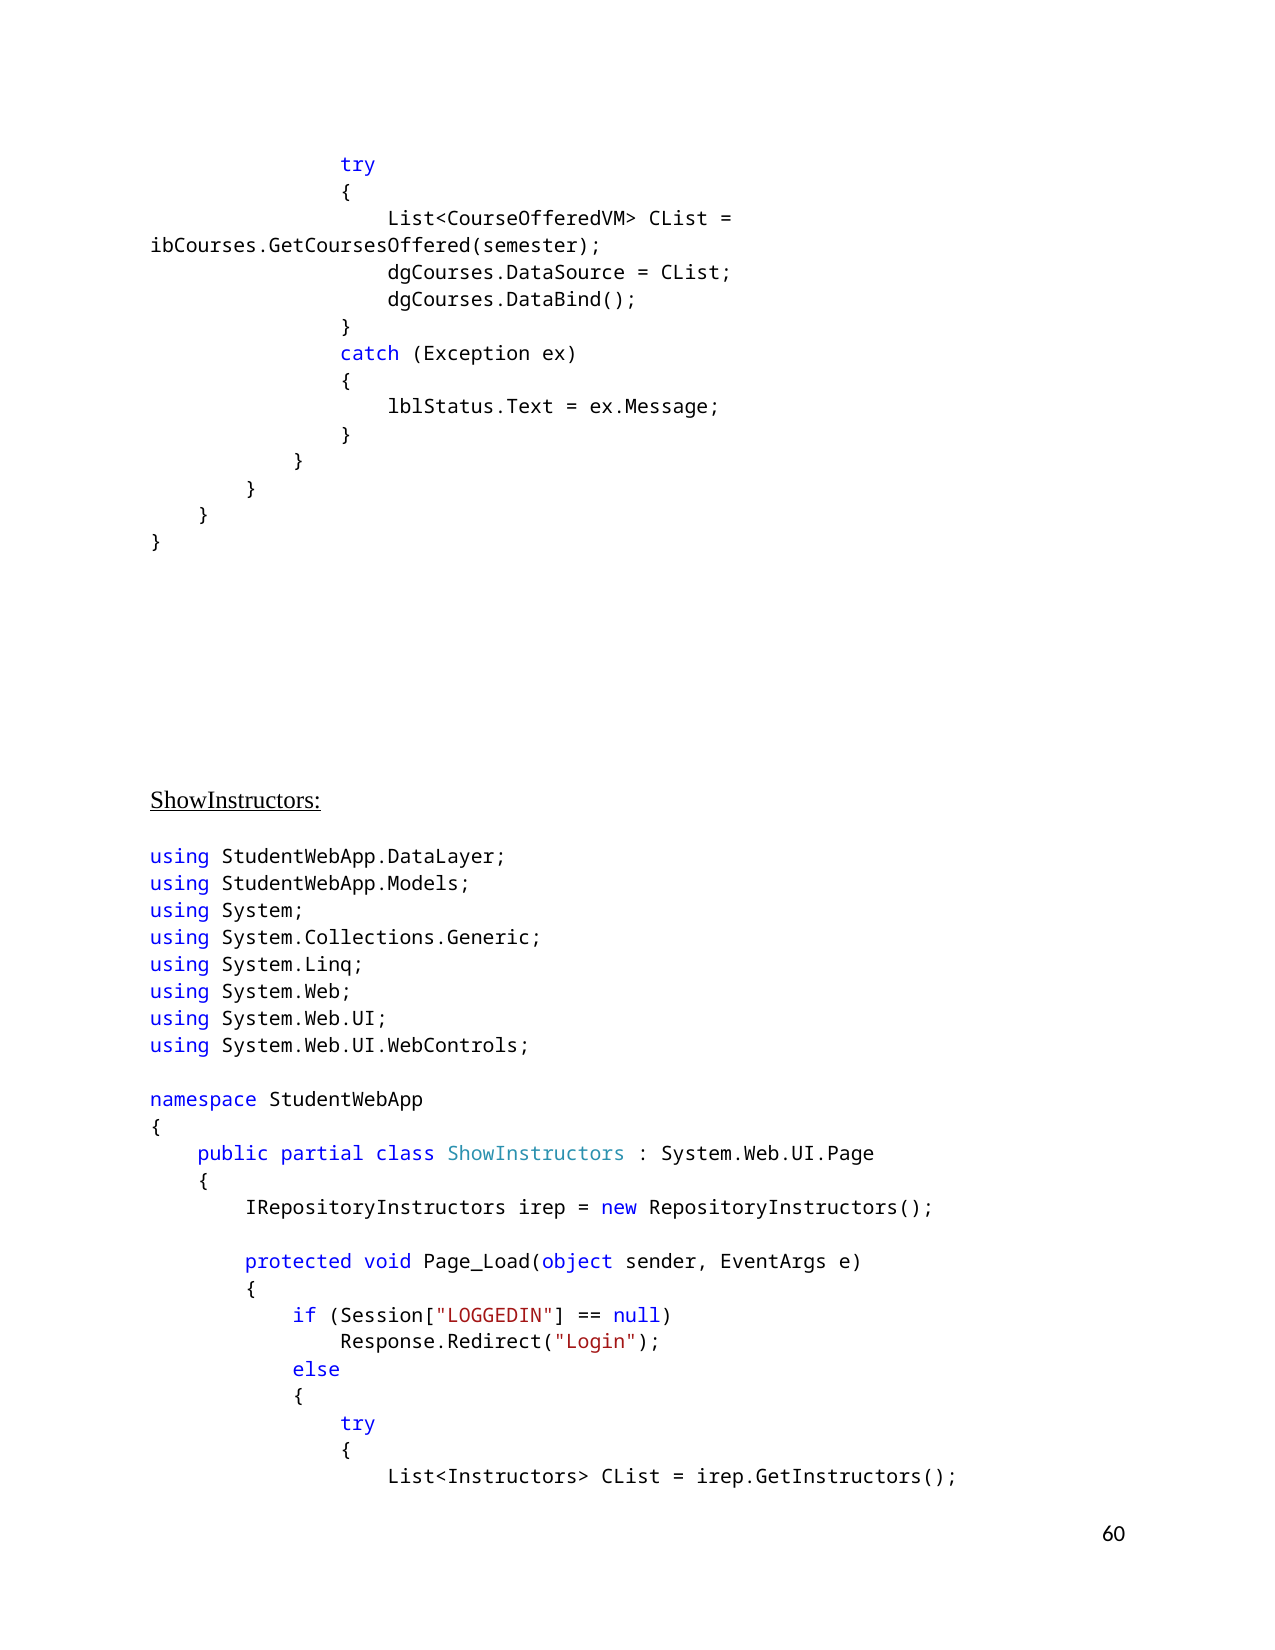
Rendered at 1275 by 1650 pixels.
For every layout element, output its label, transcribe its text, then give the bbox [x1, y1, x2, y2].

text { [150, 1274, 1125, 1301]
text { [150, 1166, 1125, 1193]
text } [150, 474, 1125, 501]
text } [150, 420, 1125, 447]
text } [150, 528, 1125, 555]
text List<Instructors> CList = irep.GetInstructors(); [150, 1463, 1125, 1490]
text using StudentWebApp.DataLayer; [150, 842, 1125, 869]
text using System; [150, 896, 1125, 923]
text IRepositoryInstructors irep = new RepositoryInstructors(); [150, 1193, 1125, 1220]
text protected void Page_Load(object sender, EventArgs e) [150, 1247, 1125, 1274]
text namespace StudentWebApp [150, 1085, 1125, 1112]
text try [150, 150, 1125, 177]
text { [150, 1436, 1125, 1463]
text public partial class ShowInstructors : System.Web.UI.Page [150, 1139, 1125, 1166]
text using System.Web.UI; [150, 1004, 1125, 1031]
text } [150, 312, 1125, 339]
text ShowInstructors: [150, 785, 1125, 813]
text { [150, 1382, 1125, 1409]
text using StudentWebApp.Models; [150, 869, 1125, 896]
text if (Session["LOGGEDIN"] == null) [150, 1301, 1125, 1328]
text try [150, 1409, 1125, 1436]
text { [150, 1112, 1125, 1139]
text using System.Collections.Generic; [150, 923, 1125, 950]
text catch (Exception ex) [150, 339, 1125, 366]
text List<CourseOfferedVM> CList = ibCourses.GetCoursesOffered(semester); [150, 204, 1125, 258]
text dgCourses.DataSource = CList; [150, 258, 1125, 285]
text { [150, 366, 1125, 393]
text using System.Web.UI.WebControls; [150, 1031, 1125, 1058]
text dgCourses.DataBind(); [150, 285, 1125, 312]
text using System.Web; [150, 977, 1125, 1004]
text Response.Redirect("Login"); [150, 1328, 1125, 1355]
text } [150, 501, 1125, 528]
text lblStatus.Text = ex.Message; [150, 393, 1125, 420]
text else [150, 1355, 1125, 1382]
text using System.Linq; [150, 950, 1125, 977]
text { [150, 177, 1125, 204]
text } [150, 447, 1125, 474]
